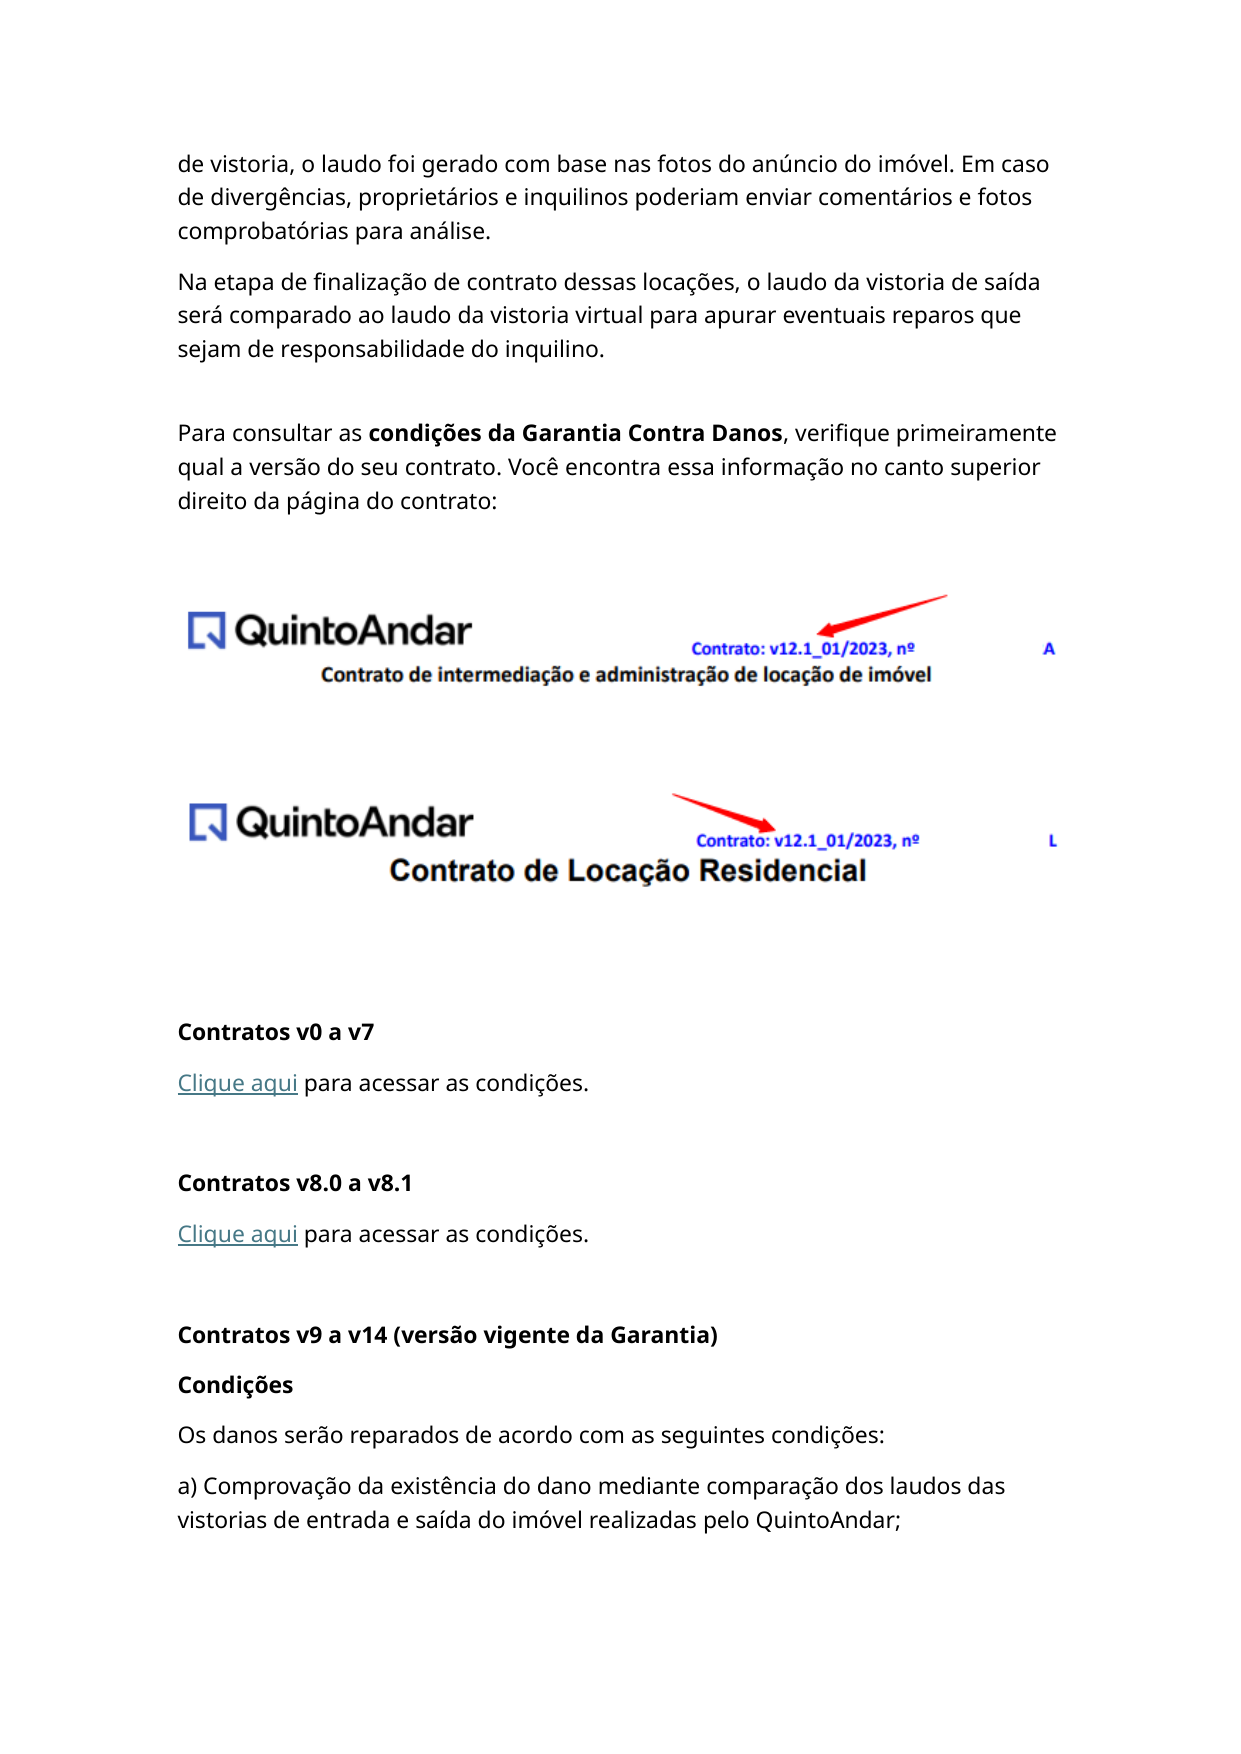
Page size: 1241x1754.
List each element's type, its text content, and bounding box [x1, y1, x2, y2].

text Clique aqui para acessar as condições. [177, 1218, 1063, 1249]
text a) Comprovação da existência do dano mediante comparação dos laudos das vistorias de entrada e saída do imóvel realizadas pelo QuintoAndar; [177, 1470, 1063, 1535]
text Para consultar as condições da Garantia Contra Danos, verifique primeiramente qual a versão do seu contrato. Você encontra essa informação no canto superior direito da página do contrato: [177, 383, 1063, 516]
picture [177, 775, 1063, 897]
picture [177, 585, 1063, 706]
text Contratos v8.0 a v8.1 [177, 1167, 1063, 1199]
text Clique aqui para acessar as condições. [177, 1067, 1063, 1098]
text Os danos serão reparados de acordo com as seguintes condições: [177, 1419, 1063, 1451]
text Contratos v9 a v14 (versão vigente da Garantia) [177, 1319, 1063, 1350]
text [177, 148, 1063, 246]
text Contratos v0 a v7 [177, 1016, 1063, 1047]
text Na etapa de finalização de contrato dessas locações, o laudo da vistoria de saída será comparado ao laudo da vistoria virtual para apurar eventuais reparos que sejam de responsabilidade do inquilino. [177, 266, 1063, 364]
text Condições [177, 1369, 1063, 1400]
